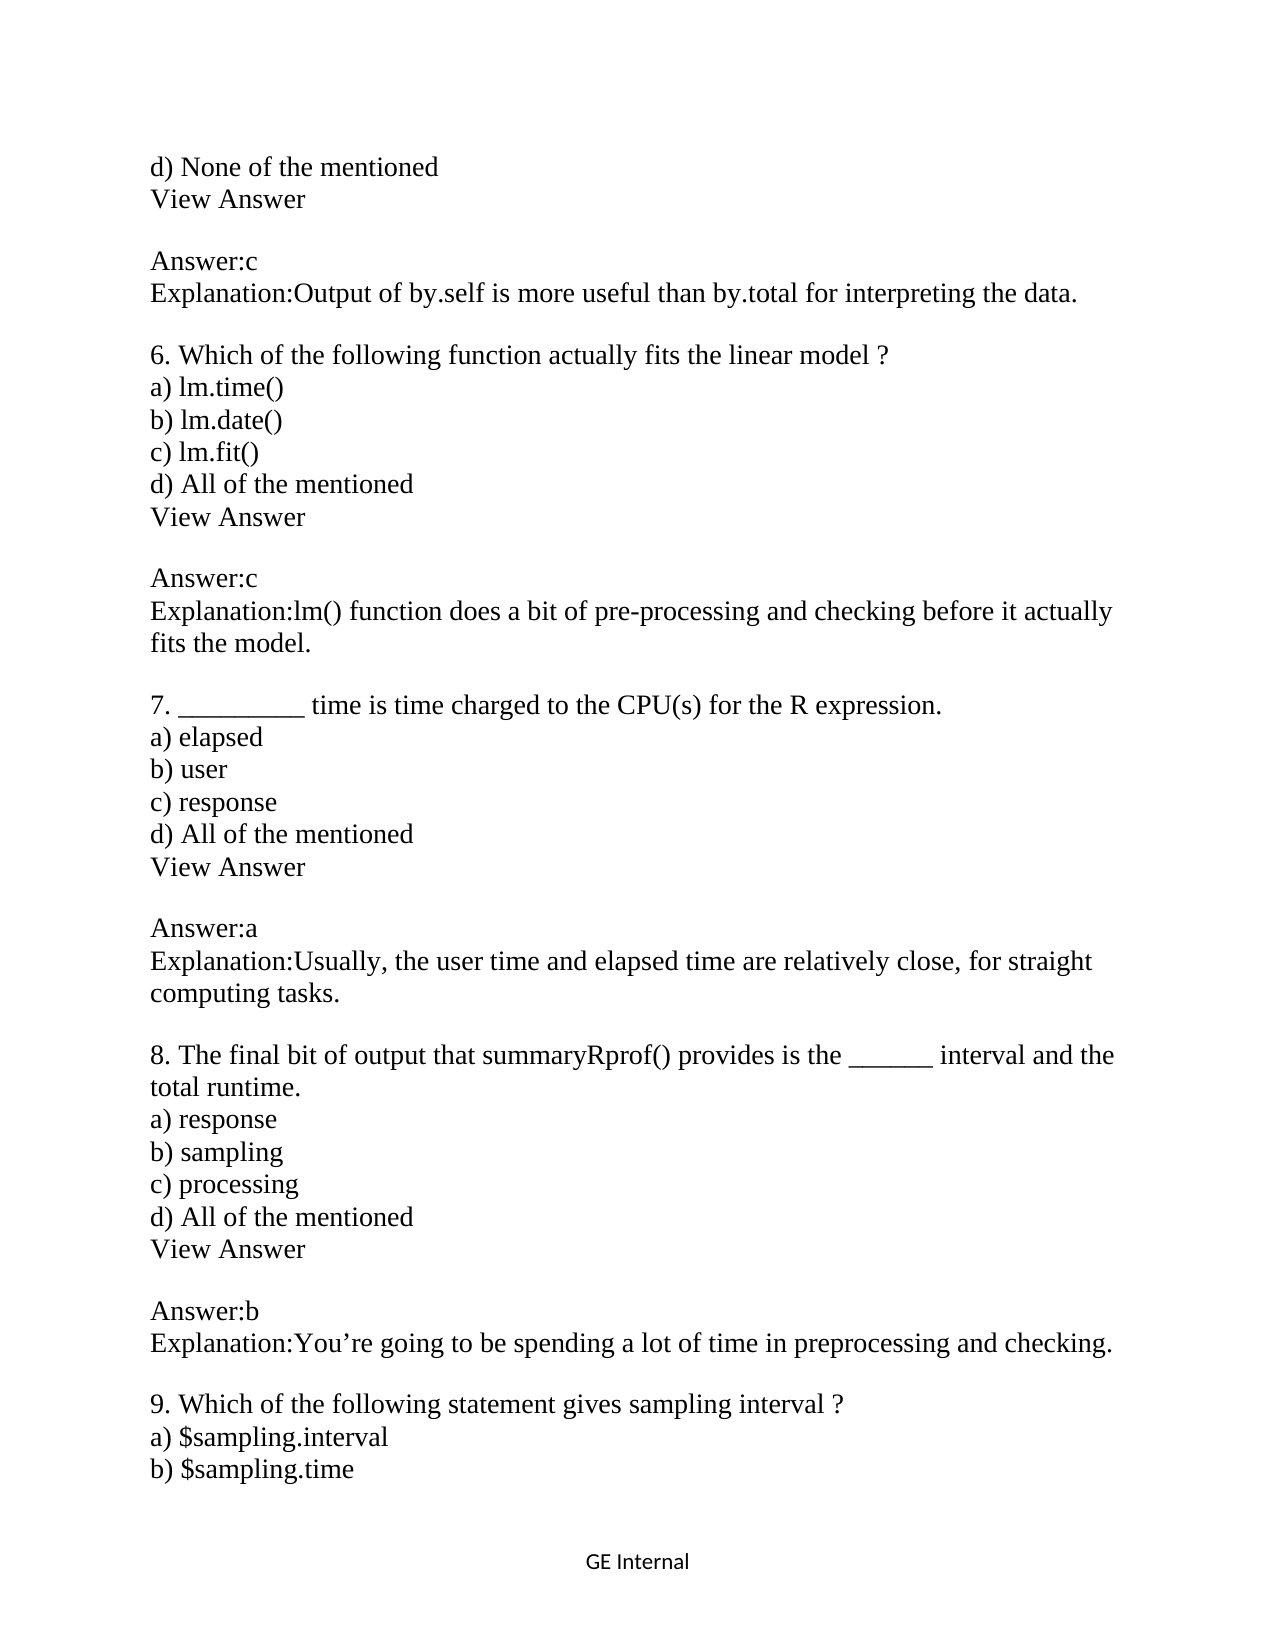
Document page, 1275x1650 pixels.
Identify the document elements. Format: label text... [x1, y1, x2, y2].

text Answer:c Explanation:lm() function does a bit of pre-processing and checking before it actually fits the model. [150, 561, 1125, 659]
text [150, 150, 1125, 215]
text Answer:c Explanation:Output of by.self is more useful than by.total for interpreting the data. [150, 244, 1125, 309]
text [150, 1388, 1125, 1485]
text Answer:b Explanation:You’re going to be spending a lot of time in preprocessing and checking. [150, 1294, 1125, 1358]
text Answer:a Explanation:Usually, the user time and elapsed time are relatively close, for straight computing tasks. [150, 911, 1125, 1008]
text 7. _________ time is time charged to the CPU(s) for the R expression. a) elapsed b) user c) response d) All of the mentioned View Answer [150, 688, 1125, 882]
text 6. Which of the following function actually fits the linear model ? a) lm.time() b) lm.date() c) lm.fit() d) All of the mentioned View Answer [150, 338, 1125, 532]
text 8. The final bit of output that summaryRprof() provides is the ______ interval and the total runtime. a) response b) sampling c) processing d) All of the mentioned View Answer [150, 1038, 1125, 1264]
